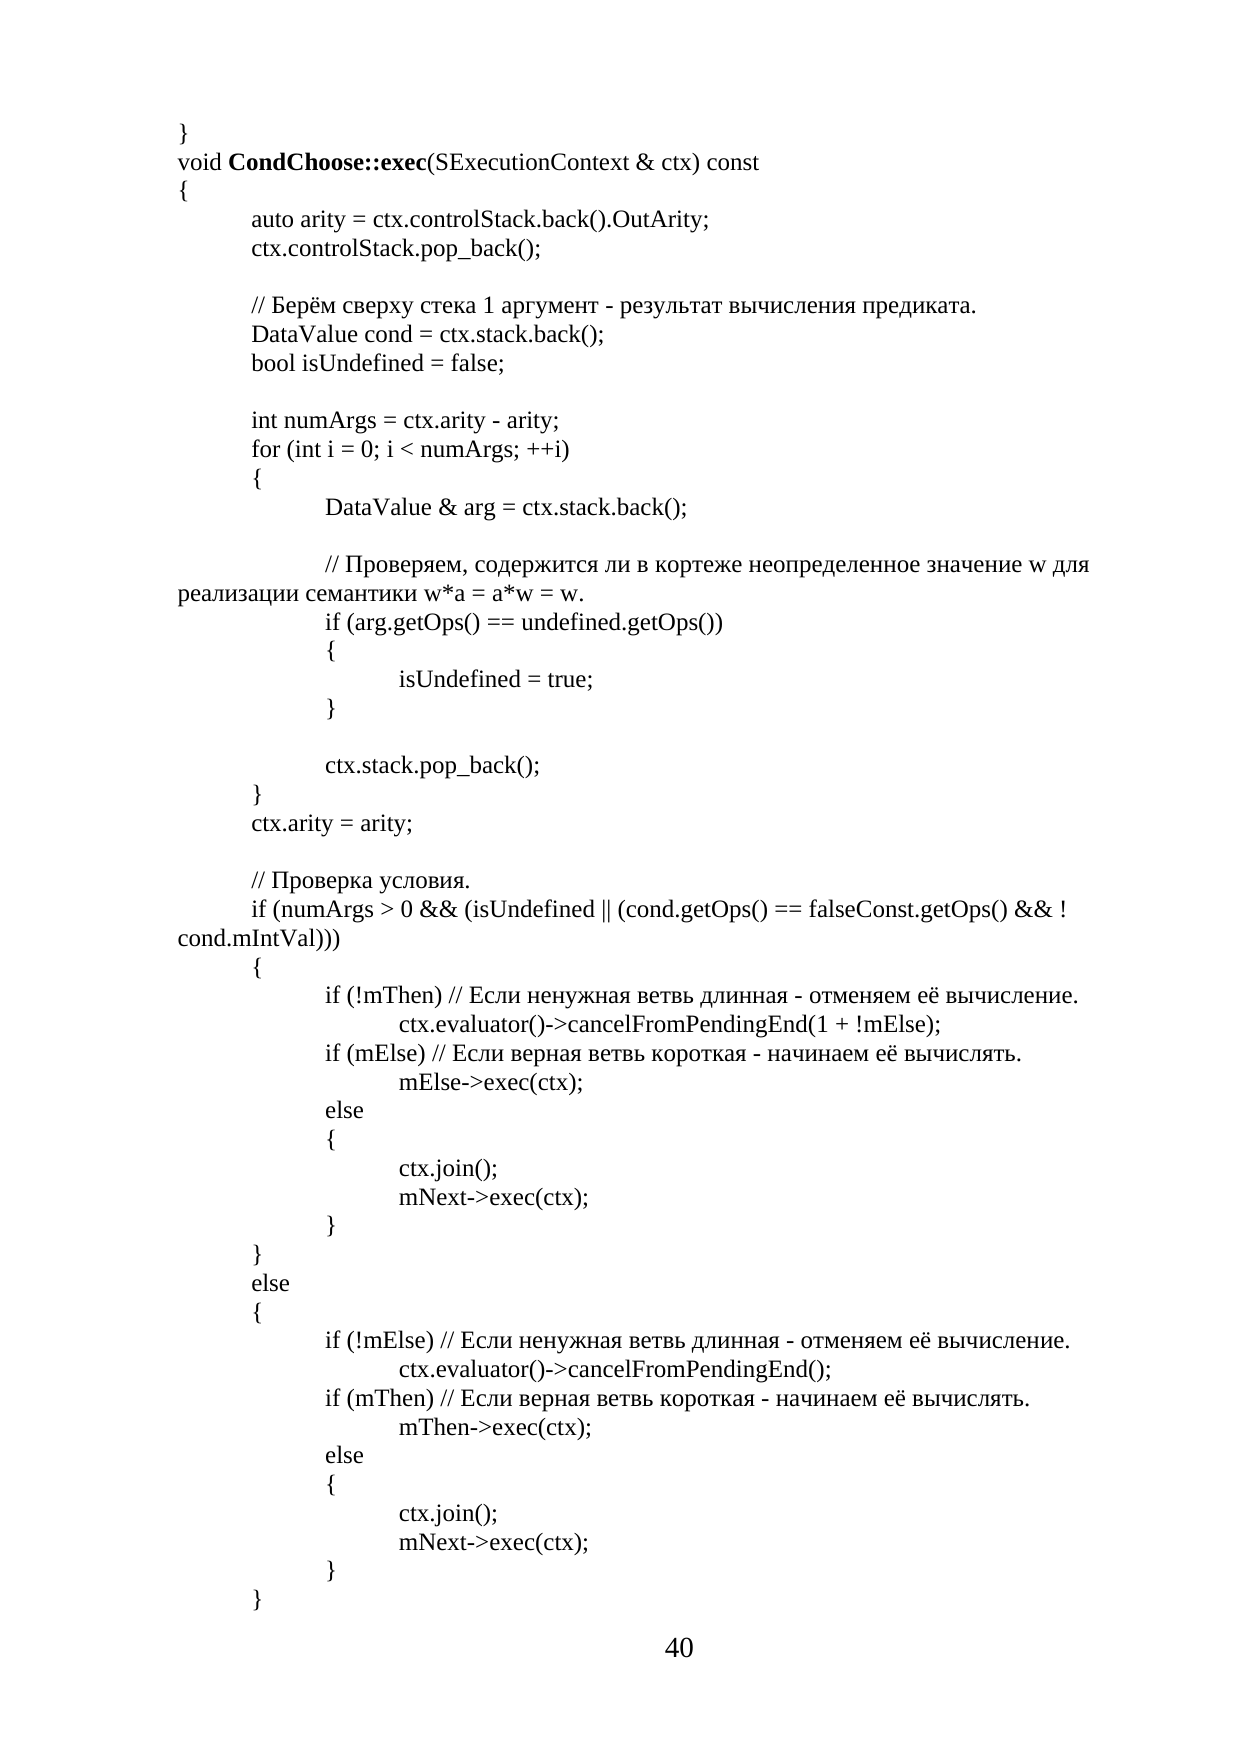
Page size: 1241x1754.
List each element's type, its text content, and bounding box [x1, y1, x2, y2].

text { [177, 1124, 1181, 1153]
text { [177, 636, 1181, 664]
text ctx.evaluator()->cancelFromPendingEnd(); [177, 1354, 1181, 1383]
text if (!mElse) // Если ненужная ветвь длинная - отменяем её вычисление. [177, 1326, 1181, 1354]
text { [177, 1297, 1181, 1326]
text if (numArgs > 0 && (isUndefined || (cond.getOps() == falseConst.getOps() && !cond.mIntVal))) [177, 894, 1181, 952]
text mNext->exec(ctx); [177, 1182, 1181, 1211]
text DataValue cond = ctx.stack.back(); [177, 319, 1181, 348]
text // Берём сверху стека 1 аргумент - результат вычисления предиката. [177, 291, 1181, 319]
text if (!mThen) // Если ненужная ветвь длинная - отменяем её вычисление. [177, 981, 1181, 1009]
text else [177, 1096, 1181, 1124]
text // Проверяем, содержится ли в кортеже неопределенное значение w для реализации семантики w*a = a*w = w. [177, 549, 1181, 607]
text void CondChoose::exec(SExecutionContext & ctx) const [177, 147, 1181, 176]
text } [177, 1211, 1181, 1239]
text if (mThen) // Если верная ветвь короткая - начинаем её вычислять. [177, 1383, 1181, 1412]
text int numArgs = ctx.arity - arity; [177, 406, 1181, 434]
text mThen->exec(ctx); [177, 1412, 1181, 1441]
text } [177, 693, 1181, 722]
text ctx.join(); [177, 1498, 1181, 1527]
text else [177, 1268, 1181, 1297]
text ctx.controlStack.pop_back(); [177, 233, 1181, 262]
text mNext->exec(ctx); [177, 1527, 1181, 1556]
text for (int i = 0; i < numArgs; ++i) [177, 434, 1181, 463]
text { [177, 952, 1181, 981]
text } [177, 118, 1181, 147]
text { [177, 176, 1181, 204]
text mElse->exec(ctx); [177, 1067, 1181, 1096]
text if (arg.getOps() == undefined.getOps()) [177, 607, 1181, 636]
text } [177, 1556, 1181, 1584]
text ctx.join(); [177, 1153, 1181, 1182]
text ctx.stack.pop_back(); [177, 751, 1181, 779]
text ctx.arity = arity; [177, 808, 1181, 837]
text } [177, 779, 1181, 808]
text bool isUndefined = false; [177, 348, 1181, 377]
text { [177, 1469, 1181, 1498]
text DataValue & arg = ctx.stack.back(); [177, 492, 1181, 521]
text } [177, 1584, 1181, 1613]
text else [177, 1441, 1181, 1469]
text ctx.evaluator()->cancelFromPendingEnd(1 + !mElse); [177, 1009, 1181, 1038]
text auto arity = ctx.controlStack.back().OutArity; [177, 204, 1181, 233]
text if (mElse) // Если верная ветвь короткая - начинаем её вычислять. [177, 1038, 1181, 1067]
text isUndefined = true; [177, 664, 1181, 693]
text } [177, 1239, 1181, 1268]
text { [177, 463, 1181, 492]
text // Проверка условия. [177, 866, 1181, 894]
